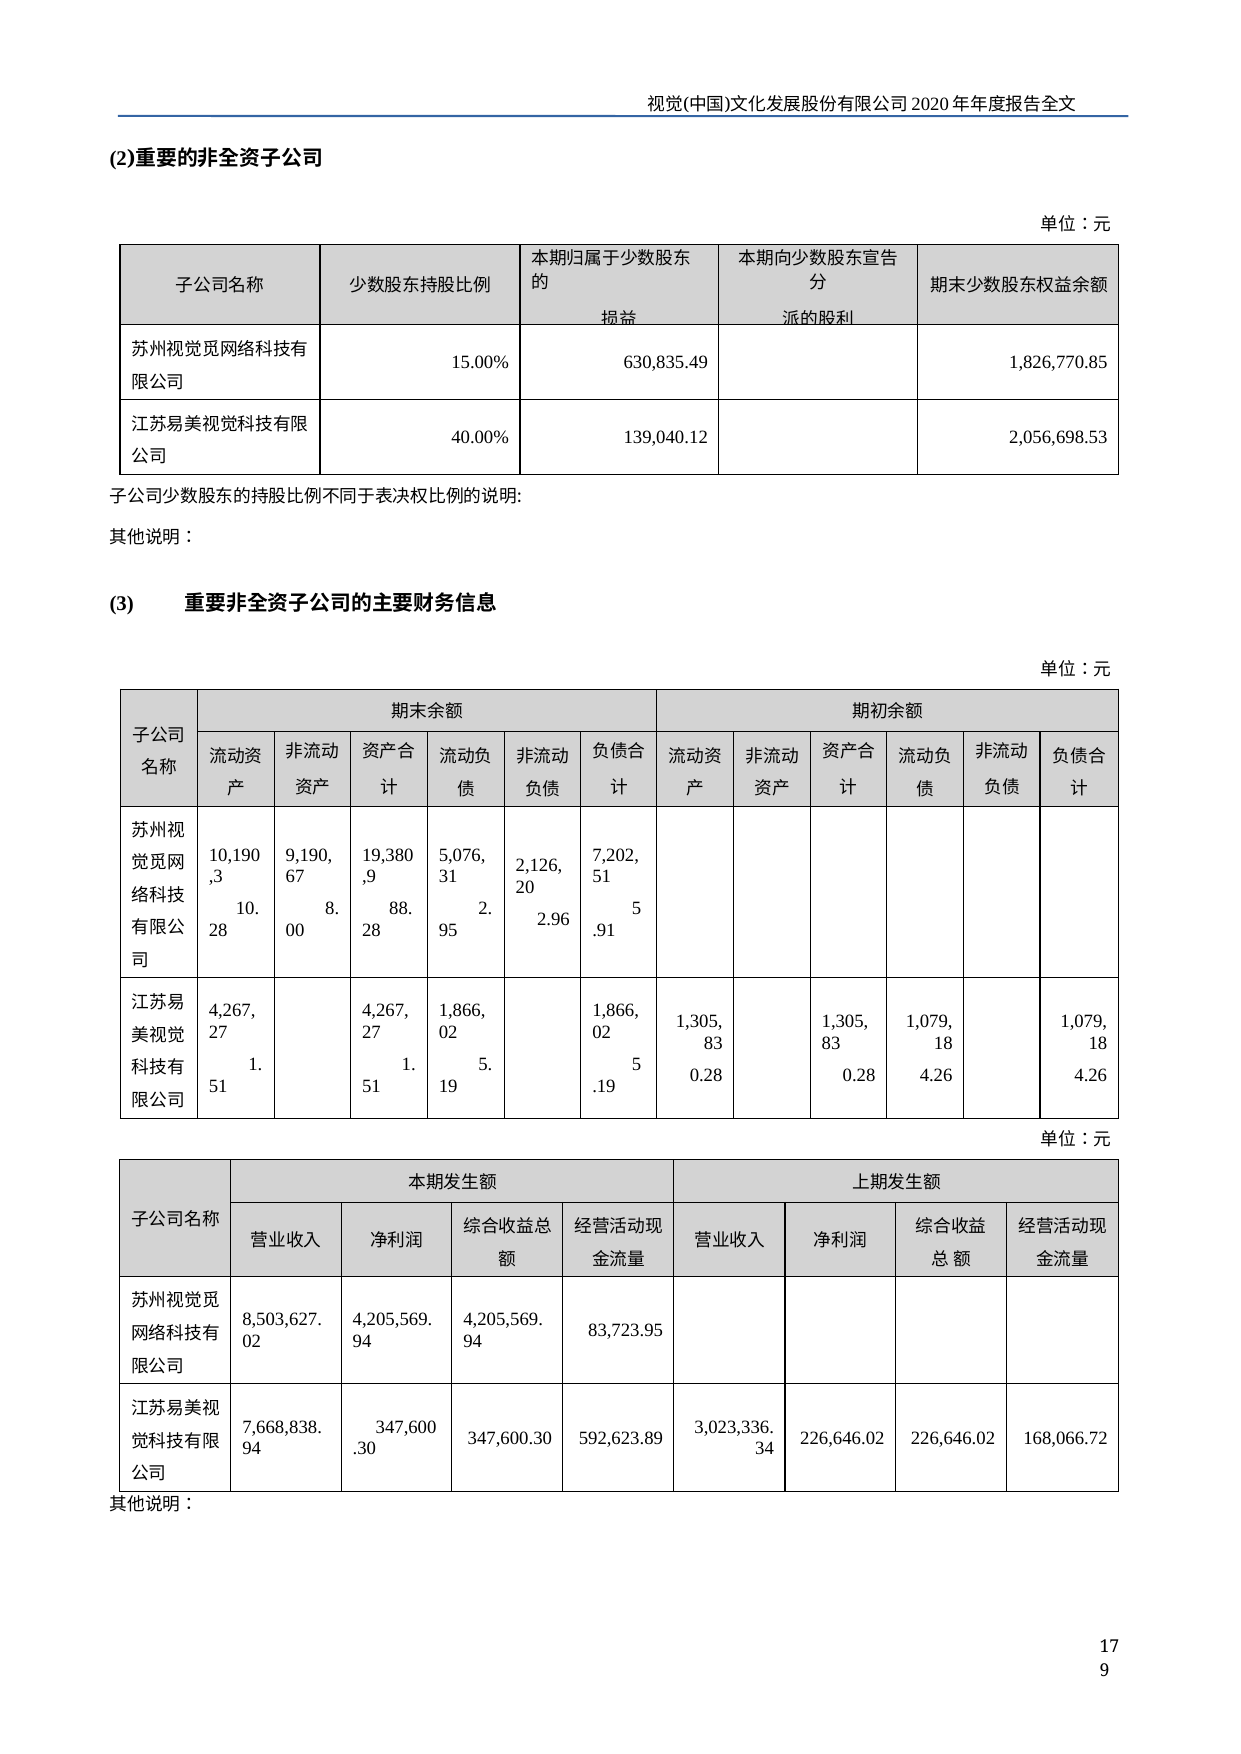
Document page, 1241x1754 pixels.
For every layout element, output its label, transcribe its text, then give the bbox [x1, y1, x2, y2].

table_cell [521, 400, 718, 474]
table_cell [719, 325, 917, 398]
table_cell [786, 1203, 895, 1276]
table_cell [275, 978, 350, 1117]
text 子公司少数股东的持股比例不同于表决权比例的说明: [109, 483, 1129, 508]
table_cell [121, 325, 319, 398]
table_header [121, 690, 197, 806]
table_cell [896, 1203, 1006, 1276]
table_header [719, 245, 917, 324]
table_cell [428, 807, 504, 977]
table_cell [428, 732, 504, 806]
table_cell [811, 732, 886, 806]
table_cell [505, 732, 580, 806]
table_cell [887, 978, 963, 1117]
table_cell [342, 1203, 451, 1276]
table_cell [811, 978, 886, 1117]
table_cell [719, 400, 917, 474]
text 单位：元 [1041, 1127, 1129, 1151]
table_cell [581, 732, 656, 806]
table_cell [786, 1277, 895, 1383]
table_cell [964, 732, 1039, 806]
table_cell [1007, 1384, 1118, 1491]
text 其他说明： [109, 1492, 1129, 1516]
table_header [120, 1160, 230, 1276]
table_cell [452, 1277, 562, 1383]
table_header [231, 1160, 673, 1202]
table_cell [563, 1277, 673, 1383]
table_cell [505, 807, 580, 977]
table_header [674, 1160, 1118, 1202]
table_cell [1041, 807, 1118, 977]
list 重要非全资子公司的主要财务信息 [109, 588, 1129, 616]
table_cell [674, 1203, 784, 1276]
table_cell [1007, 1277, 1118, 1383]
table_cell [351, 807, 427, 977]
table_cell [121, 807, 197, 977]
text 其他说明： [109, 524, 1129, 548]
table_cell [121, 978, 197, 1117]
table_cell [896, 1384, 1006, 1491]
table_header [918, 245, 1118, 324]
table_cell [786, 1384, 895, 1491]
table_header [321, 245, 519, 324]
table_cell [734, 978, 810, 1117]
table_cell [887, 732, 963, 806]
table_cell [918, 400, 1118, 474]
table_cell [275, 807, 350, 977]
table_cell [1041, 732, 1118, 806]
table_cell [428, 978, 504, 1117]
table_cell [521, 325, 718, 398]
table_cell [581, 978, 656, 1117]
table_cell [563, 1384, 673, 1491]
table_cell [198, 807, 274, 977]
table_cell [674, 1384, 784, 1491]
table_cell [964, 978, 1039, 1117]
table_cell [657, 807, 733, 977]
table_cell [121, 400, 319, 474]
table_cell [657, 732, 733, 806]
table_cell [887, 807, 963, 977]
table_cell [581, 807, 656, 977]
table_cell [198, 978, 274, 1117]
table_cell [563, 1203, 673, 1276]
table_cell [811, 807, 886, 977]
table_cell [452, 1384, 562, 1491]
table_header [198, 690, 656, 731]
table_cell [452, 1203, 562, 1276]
text (2)重要的非全资子公司 [109, 143, 1129, 172]
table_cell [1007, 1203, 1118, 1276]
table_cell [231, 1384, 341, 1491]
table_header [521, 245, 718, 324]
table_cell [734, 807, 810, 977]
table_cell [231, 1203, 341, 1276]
text 单位：元 [1041, 656, 1129, 680]
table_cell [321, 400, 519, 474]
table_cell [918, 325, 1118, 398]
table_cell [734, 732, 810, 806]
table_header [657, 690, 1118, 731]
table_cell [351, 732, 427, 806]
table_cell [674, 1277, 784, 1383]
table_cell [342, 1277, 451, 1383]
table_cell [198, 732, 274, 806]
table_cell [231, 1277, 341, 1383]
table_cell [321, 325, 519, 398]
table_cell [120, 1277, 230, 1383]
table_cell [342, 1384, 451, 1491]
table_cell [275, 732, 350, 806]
text 单位：元 [1041, 212, 1129, 236]
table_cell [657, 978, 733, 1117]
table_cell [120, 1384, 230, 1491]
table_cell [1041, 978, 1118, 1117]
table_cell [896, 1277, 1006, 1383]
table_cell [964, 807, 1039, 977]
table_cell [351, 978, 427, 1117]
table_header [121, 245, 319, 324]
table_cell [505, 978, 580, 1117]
